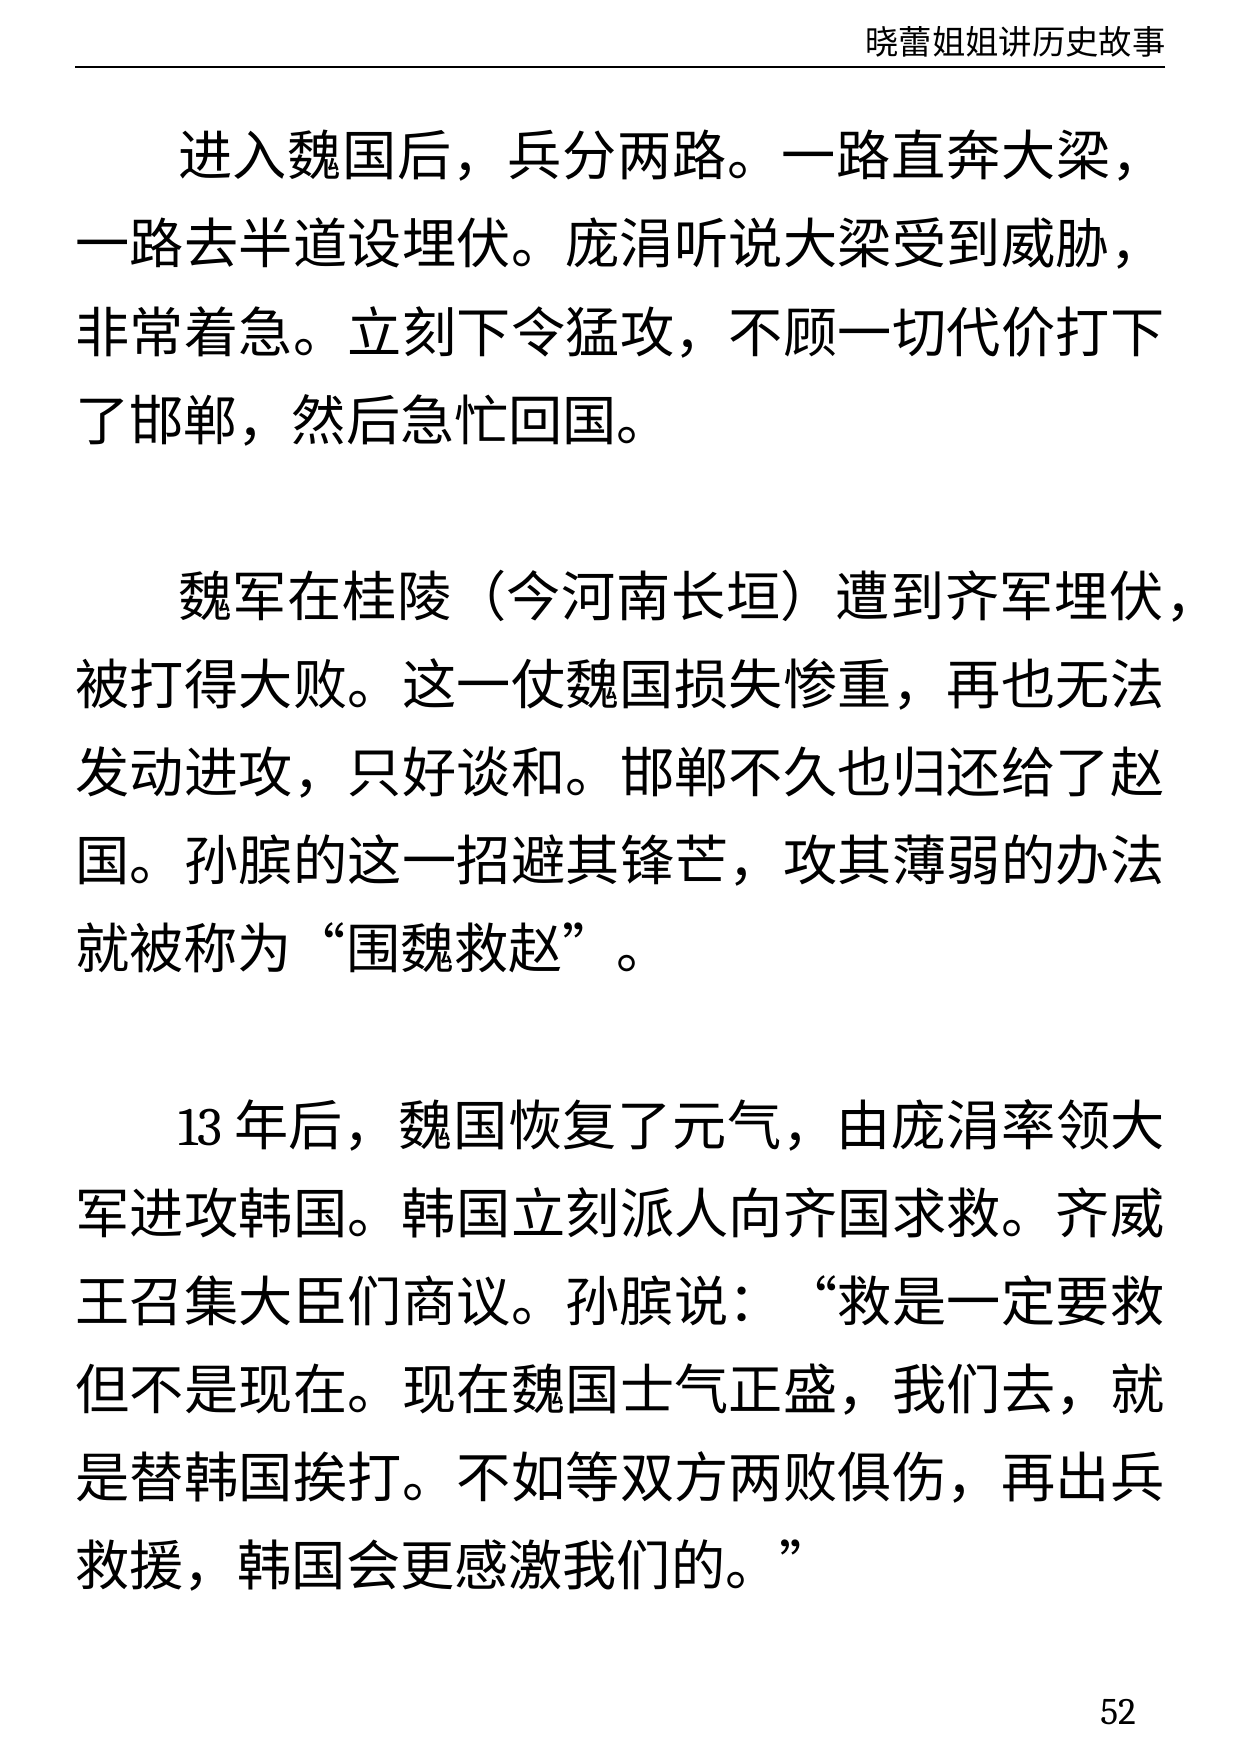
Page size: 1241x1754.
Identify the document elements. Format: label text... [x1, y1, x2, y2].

text 进入魏国后，兵分两路。一路直奔大梁，一路去半道设埋伏。庞涓听说大梁受到威胁，非常着急。立刻下令猛攻，不顾一切代价打下了邯郸，然后急忙回国。 [75, 108, 1165, 461]
text 13年后，魏国恢复了元气，由庞涓率领大军进攻韩国。韩国立刻派人向齐国求救。齐威王召集大臣们商议。孙膑说：“救是一定要救，但不是现在。现在魏国士气正盛，我们去，就是替韩国挨打。不如等双方两败俱伤，再出兵救援，韩国会更感激我们的。” [75, 1077, 1165, 1606]
text 魏军在桂陵（今河南长垣）遭到齐军埋伏，被打得大败。这一仗魏国损失惨重，再也无法发动进攻，只好谈和。邯郸不久也归还给了赵国。孙膑的这一招避其锋芒，攻其薄弱的办法就被称为“围魏救赵”。 [75, 549, 1165, 989]
